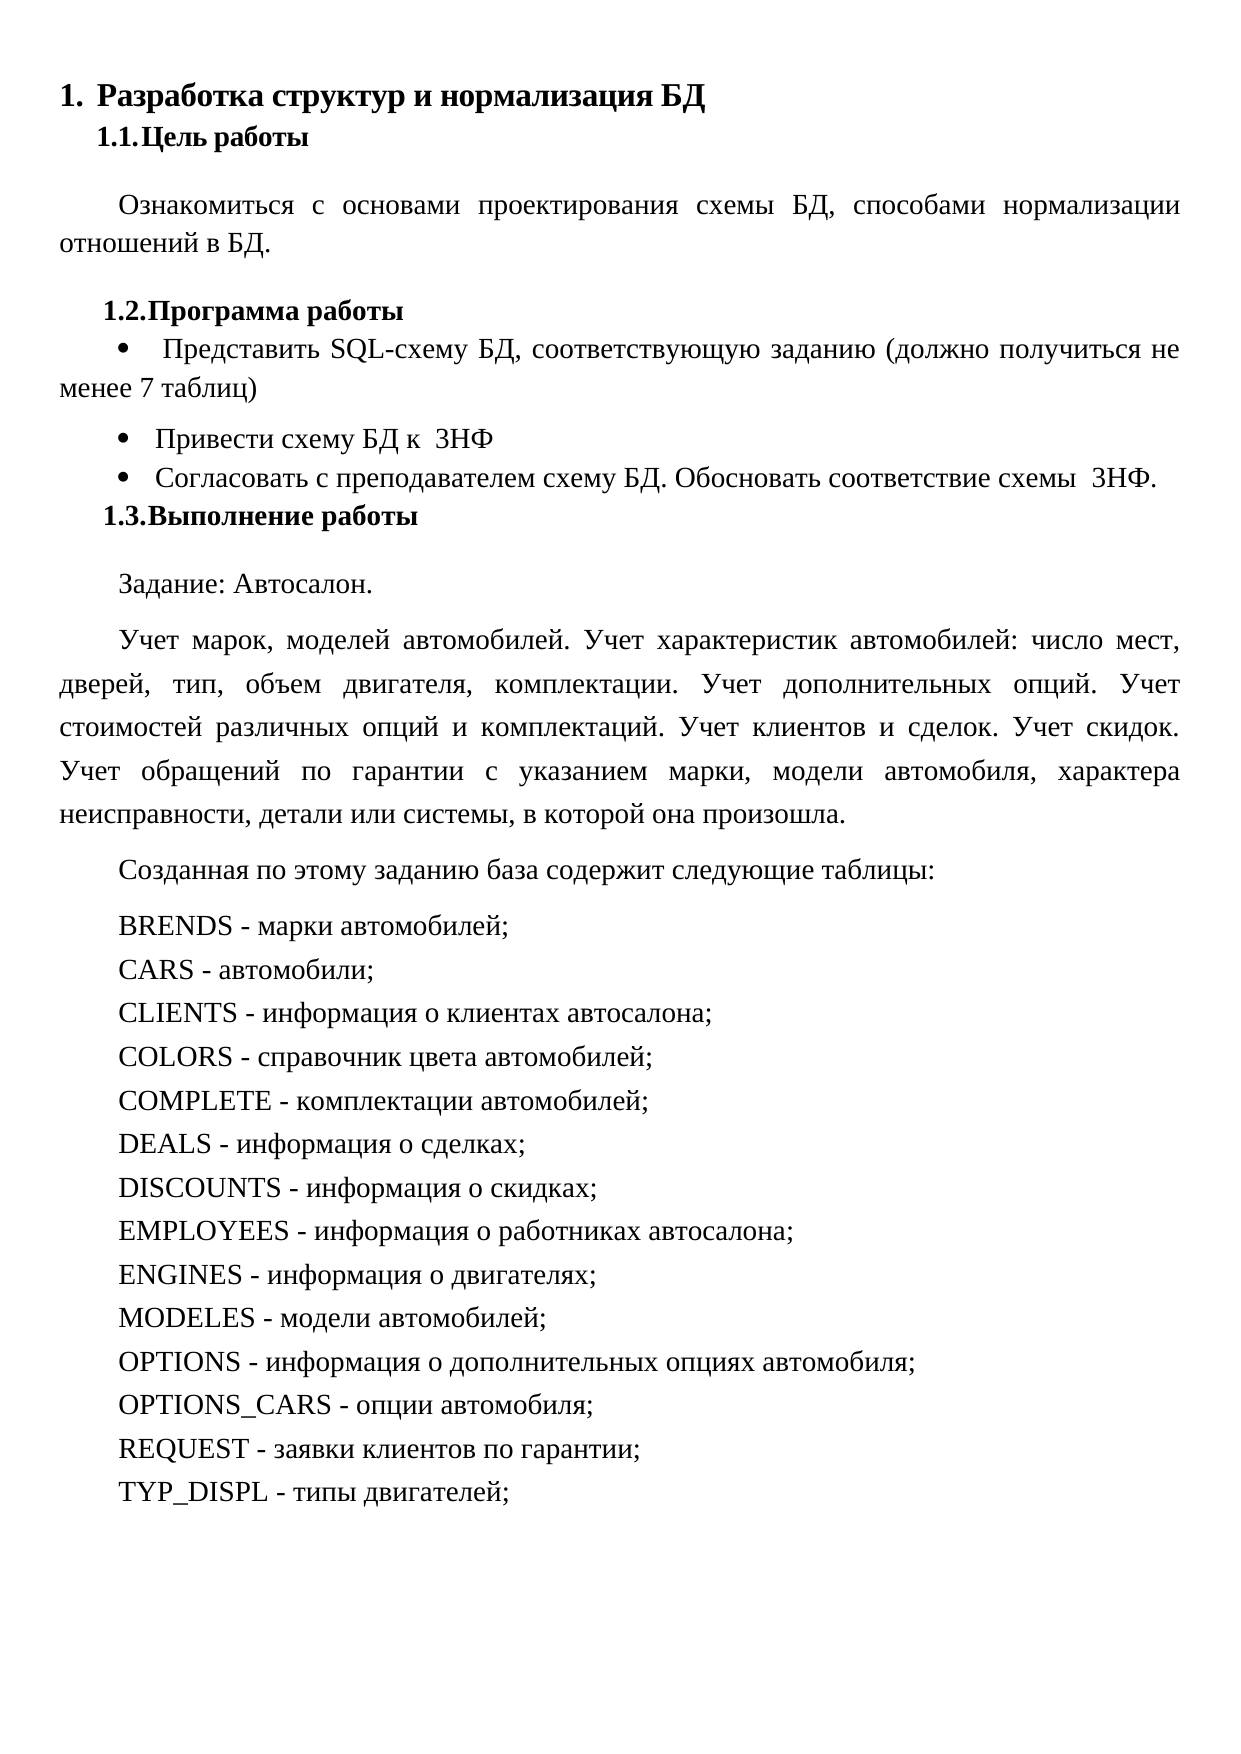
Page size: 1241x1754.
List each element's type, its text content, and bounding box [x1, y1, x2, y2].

text Созданная по этому заданию база содержит следующие таблицы: [59, 852, 1181, 886]
list Представить SQL-схему БД, соответствующую заданию (должно получиться не менее 7 таблиц) [59, 332, 1181, 404]
text OPTIONS_CARS - опции автомобиля; [59, 1387, 1181, 1421]
text CARS - автомобили; [59, 952, 1181, 986]
text Учет марок, моделей автомобилей. Учет характеристик автомобилей: число мест, дверей, тип, объем двигателя, комплектации. Учет дополнительных опций. Учет стоимостей различных опций и комплектаций. Учет клиентов и сделок. Учет скидок. Учет обращений по гарантии с указанием марки, модели автомобиля, характера неисправности, детали или системы, в которой она произошла. [59, 622, 1181, 830]
text ENGINES - информация о двигателях; [59, 1257, 1181, 1290]
text MODELES - модели автомобилей; [59, 1300, 1181, 1334]
text CLIENTS - информация о клиентах автосалона; [59, 996, 1181, 1029]
list Разработка структур и нормализация БД [59, 75, 1181, 113]
list Цель работы [96, 119, 1181, 153]
text REQUEST - заявки клиентов по гарантии; [59, 1431, 1181, 1464]
text OPTIONS - информация о дополнительных опциях автомобиля; [59, 1344, 1181, 1377]
list Согласовать с преподавателем схему БД. Обосновать соответствие схемы 3НФ. [59, 460, 1181, 493]
text Задание: Автосалон. [59, 566, 1181, 600]
list Программа работы [103, 293, 1181, 327]
text COLORS - справочник цвета автомобилей; [59, 1039, 1181, 1073]
text DISCOUNTS - информация о скидках; [59, 1170, 1181, 1203]
text COMPLETE - комплектации автомобилей; [59, 1083, 1181, 1116]
text Ознакомиться с основами проектирования схемы БД, способами нормализации отношений в БД. [59, 187, 1181, 259]
list Выполнение работы [103, 498, 1181, 532]
text EMPLOYEES - информация о работниках автосалона; [59, 1213, 1181, 1247]
text DEALS - информация о сделках; [59, 1126, 1181, 1160]
text BRENDS - марки автомобилей; [59, 908, 1181, 942]
list Привести схему БД к 3НФ [59, 421, 1181, 455]
text TYP_DISPL - типы двигателей; [59, 1474, 1181, 1508]
